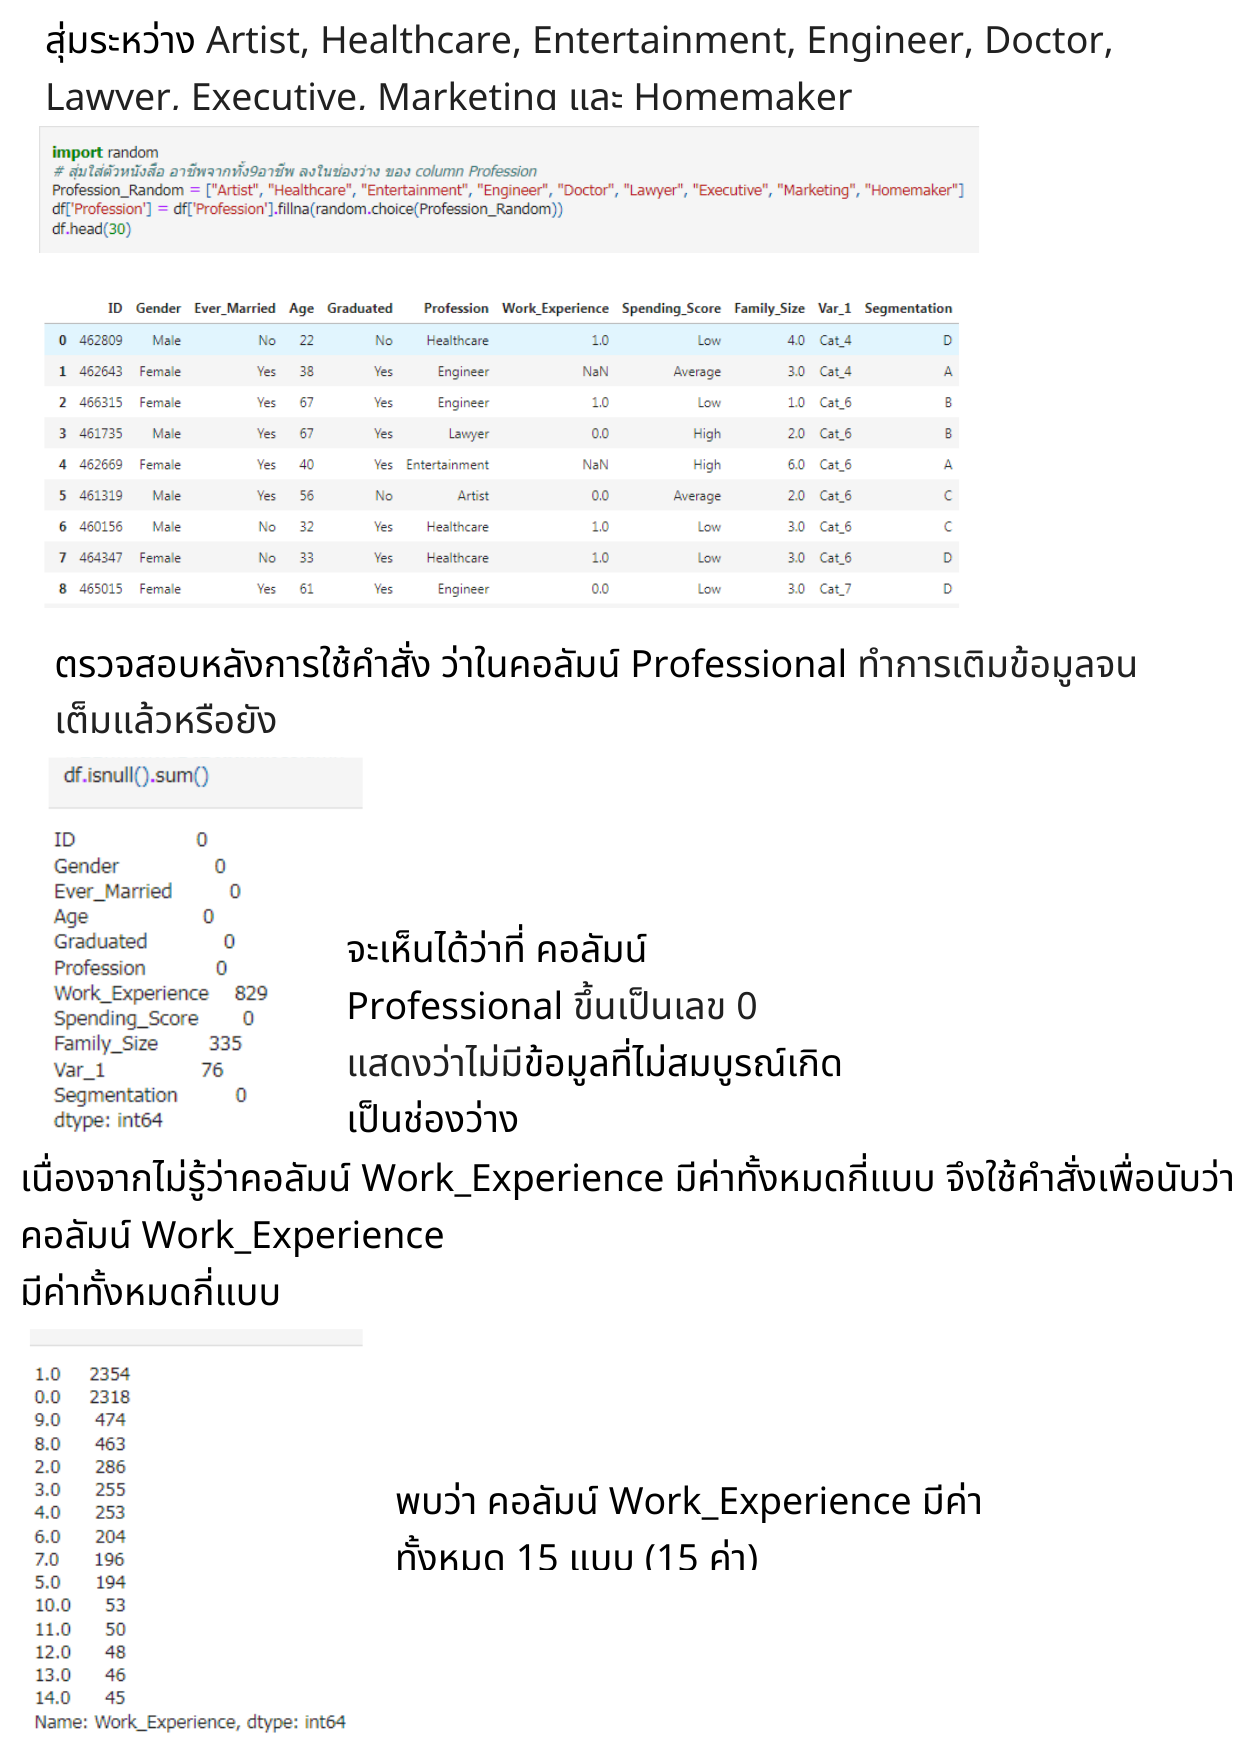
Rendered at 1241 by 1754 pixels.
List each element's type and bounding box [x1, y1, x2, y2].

picture [48, 758, 363, 1143]
picture [29, 1330, 363, 1747]
picture [39, 126, 980, 253]
picture [39, 293, 980, 608]
